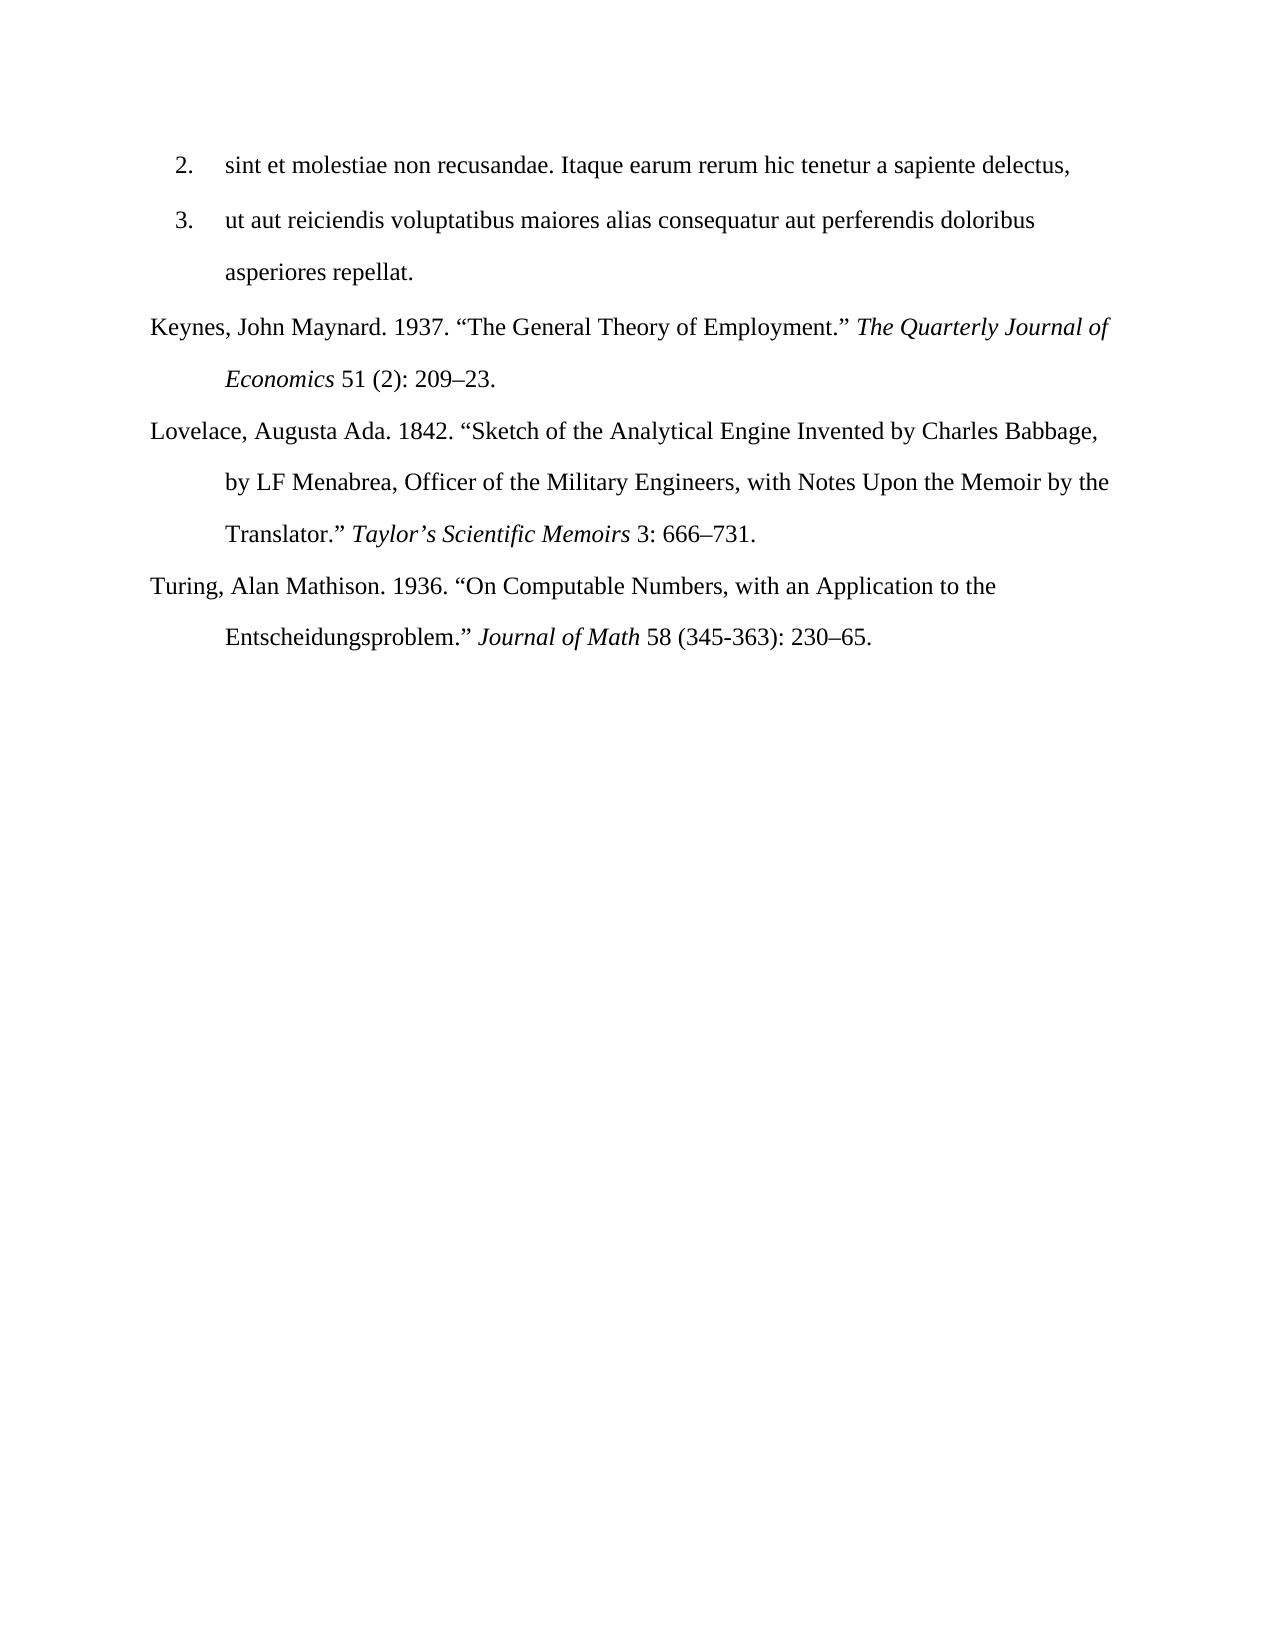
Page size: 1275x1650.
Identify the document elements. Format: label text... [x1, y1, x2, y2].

text Keynes, John Maynard. 1937. “The General Theory of Employment.” The Quarterly Journal of Economics 51 (2): 209–23. [150, 312, 1125, 393]
list sint et molestiae non recusandae. Itaque earum rerum hic tenetur a sapiente delectus, [175, 150, 1125, 179]
list ut aut reiciendis voluptatibus maiores alias consequatur aut perferendis doloribus asperiores repellat. [175, 205, 1125, 286]
text Lovelace, Augusta Ada. 1842. “Sketch of the Analytical Engine Invented by Charles Babbage, by LF Menabrea, Officer of the Military Engineers, with Notes Upon the Memoir by the Translator.” Taylor’s Scientific Memoirs 3: 666–731. [150, 416, 1125, 548]
text Turing, Alan Mathison. 1936. “On Computable Numbers, with an Application to the Entscheidungsproblem.” Journal of Math 58 (345-363): 230–65. [150, 571, 1125, 651]
